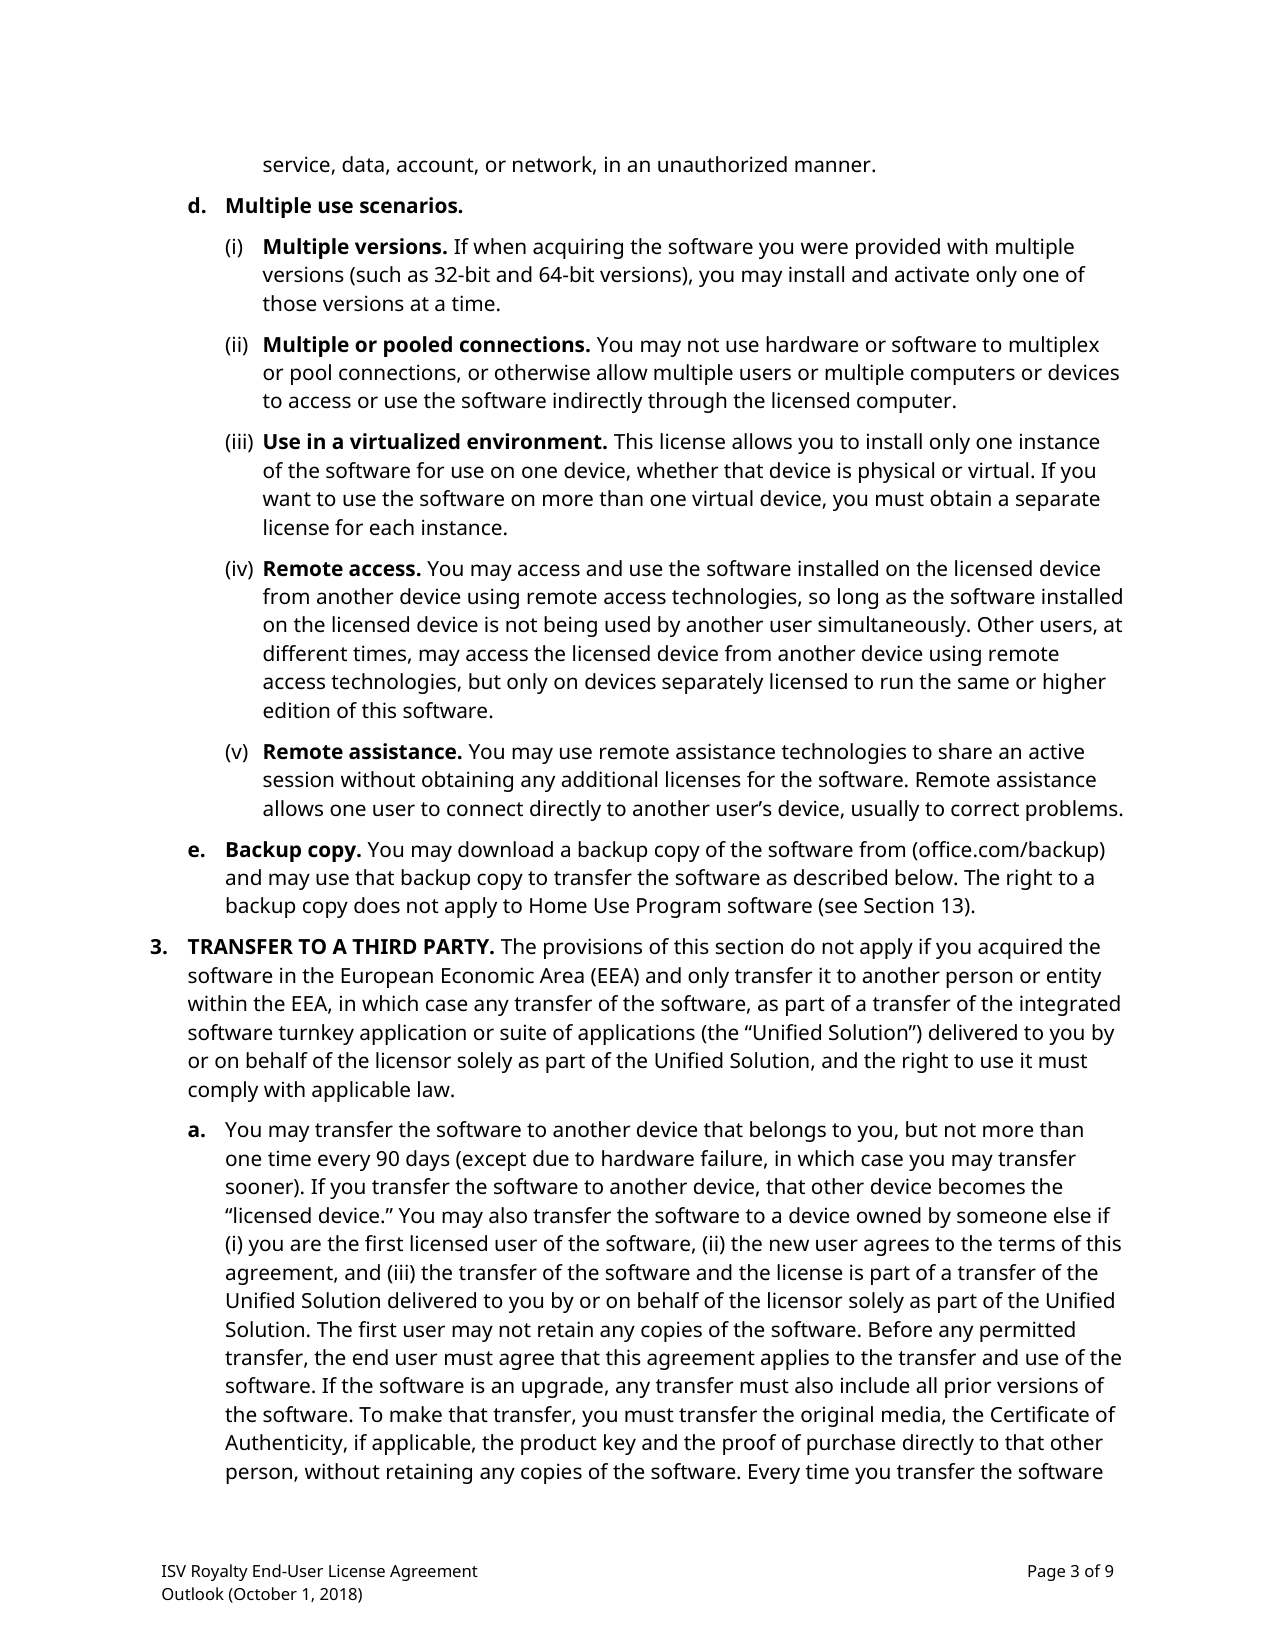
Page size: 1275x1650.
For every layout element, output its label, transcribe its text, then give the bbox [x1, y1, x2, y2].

list Multiple or pooled connections. You may not use hardware or software to multiplex or pool connections, or otherwise allow multiple users or multiple computers or devices to access or use the software indirectly through the licensed computer. [225, 330, 1125, 415]
list Multiple use scenarios. [187, 191, 1125, 219]
list Use in a virtualized environment. This license allows you to install only one instance of the software for use on one device, whether that device is physical or virtual. If you want to use the software on more than one virtual device, you must obtain a separate license for each instance. [225, 427, 1125, 541]
list Remote access. You may access and use the software installed on the licensed device from another device using remote access technologies, so long as the software installed on the licensed device is not being used by another user simultaneously. Other users, at different times, may access the licensed device from another device using remote access technologies, but only on devices separately licensed to run the same or higher edition of this software. [225, 554, 1125, 724]
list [225, 150, 1125, 178]
list Multiple versions. If when acquiring the software you were provided with multiple versions (such as 32-bit and 64-bit versions), you may install and activate only one of those versions at a time. [225, 232, 1125, 317]
list TRANSFER TO A THIRD PARTY. The provisions of this section do not apply if you acquired the software in the European Economic Area (EEA) and only transfer it to another person or entity within the EEA, in which case any transfer of the software, as part of a transfer of the integrated software turnkey application or suite of applications (the “Unified Solution”) delivered to you by or on behalf of the licensor solely as part of the Unified Solution, and the right to use it must comply with applicable law. [150, 932, 1125, 1103]
list Remote assistance. You may use remote assistance technologies to share an active session without obtaining any additional licenses for the software. Remote assistance allows one user to connect directly to another user’s device, usually to correct problems. [225, 737, 1125, 822]
list Backup copy. You may download a backup copy of the software from (office.com/backup) and may use that backup copy to transfer the software as described below. The right to a backup copy does not apply to Home Use Program software (see Section 13). [187, 835, 1125, 920]
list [187, 1116, 1125, 1485]
